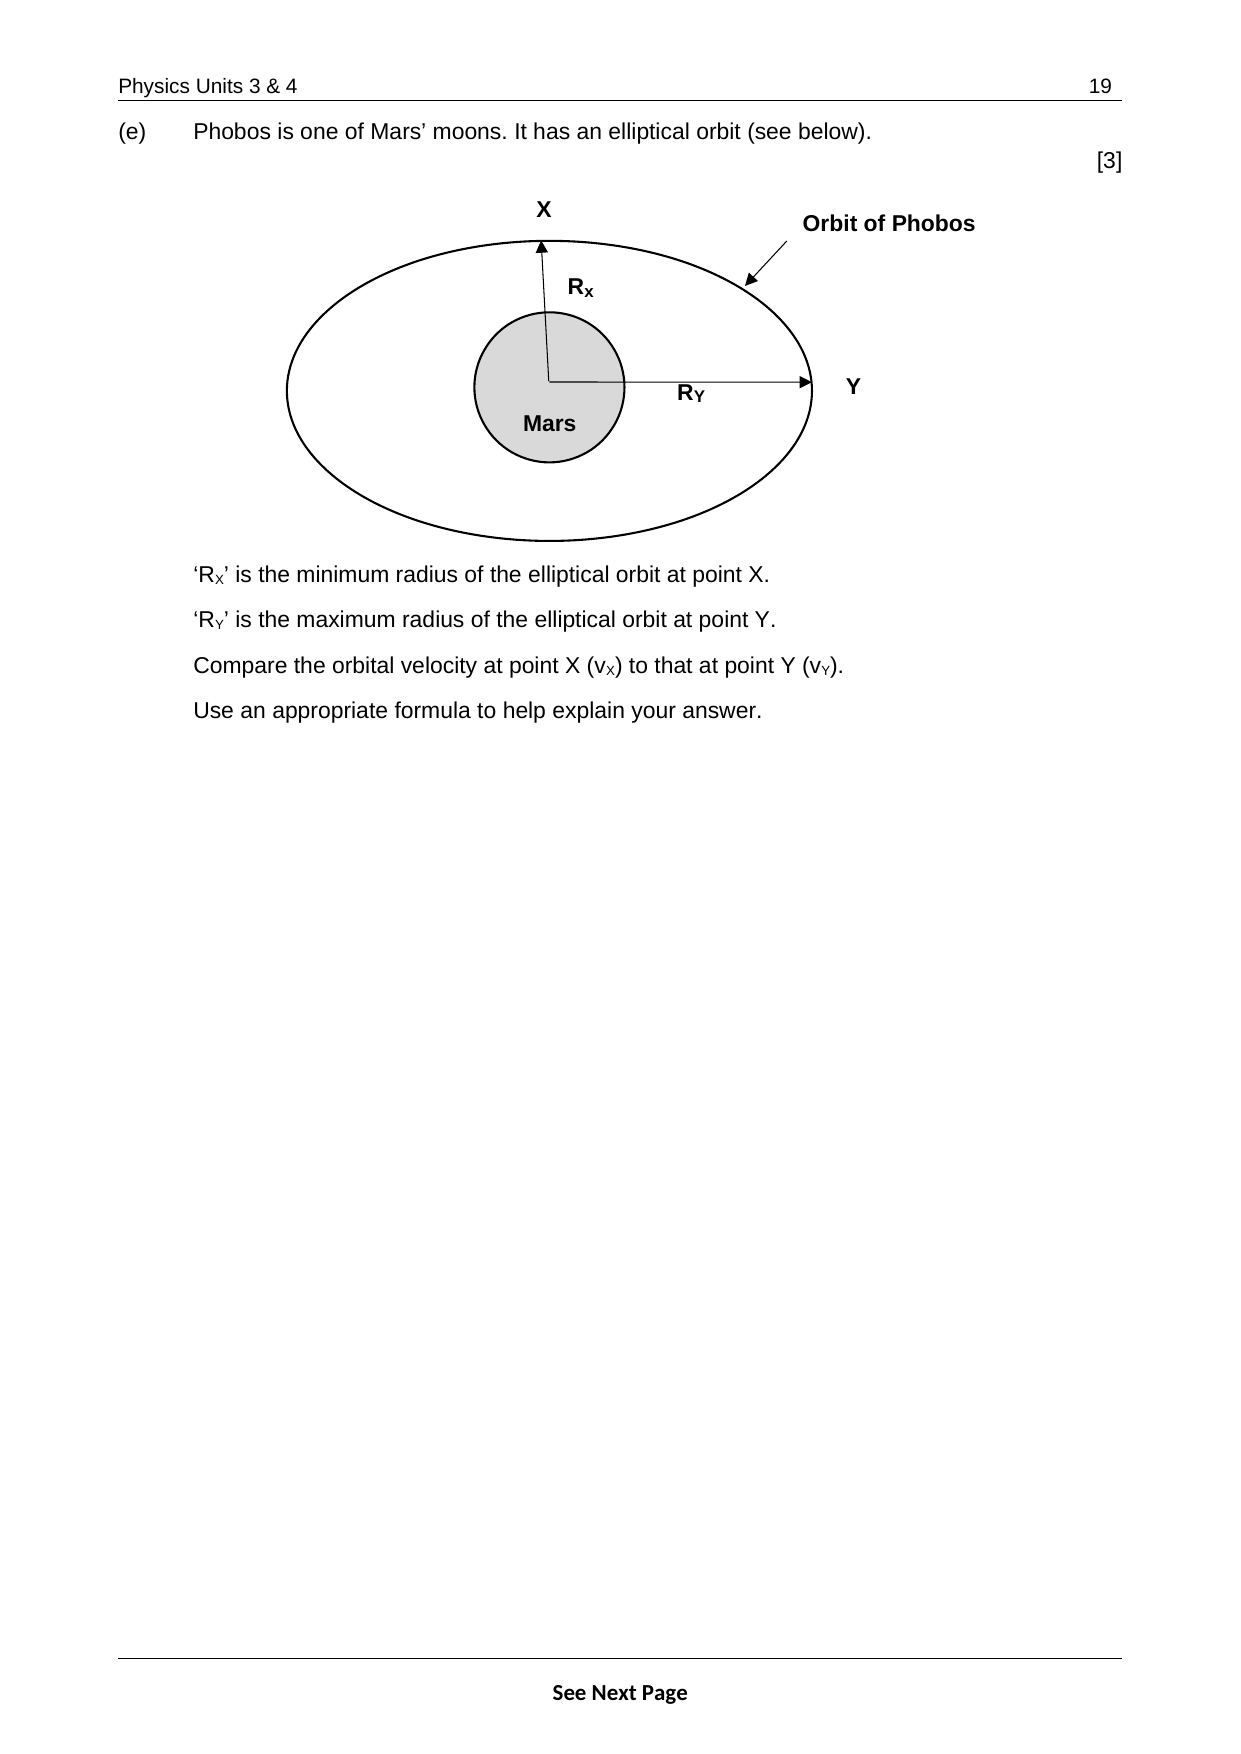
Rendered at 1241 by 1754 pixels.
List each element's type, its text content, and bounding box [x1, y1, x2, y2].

list [3] [193, 147, 1122, 173]
text ‘RX’ is the minimum radius of the elliptical orbit at point X. [193, 561, 1122, 588]
text ‘RY’ is the maximum radius of the elliptical orbit at point Y. [193, 606, 1122, 633]
text Use an appropriate formula to help explain your answer. [193, 697, 1122, 723]
text Compare the orbital velocity at point X (vX) to that at point Y (vY). [193, 652, 1122, 678]
list Phobos is one of Mars’ moons. It has an elliptical orbit (see below). [118, 118, 1122, 144]
